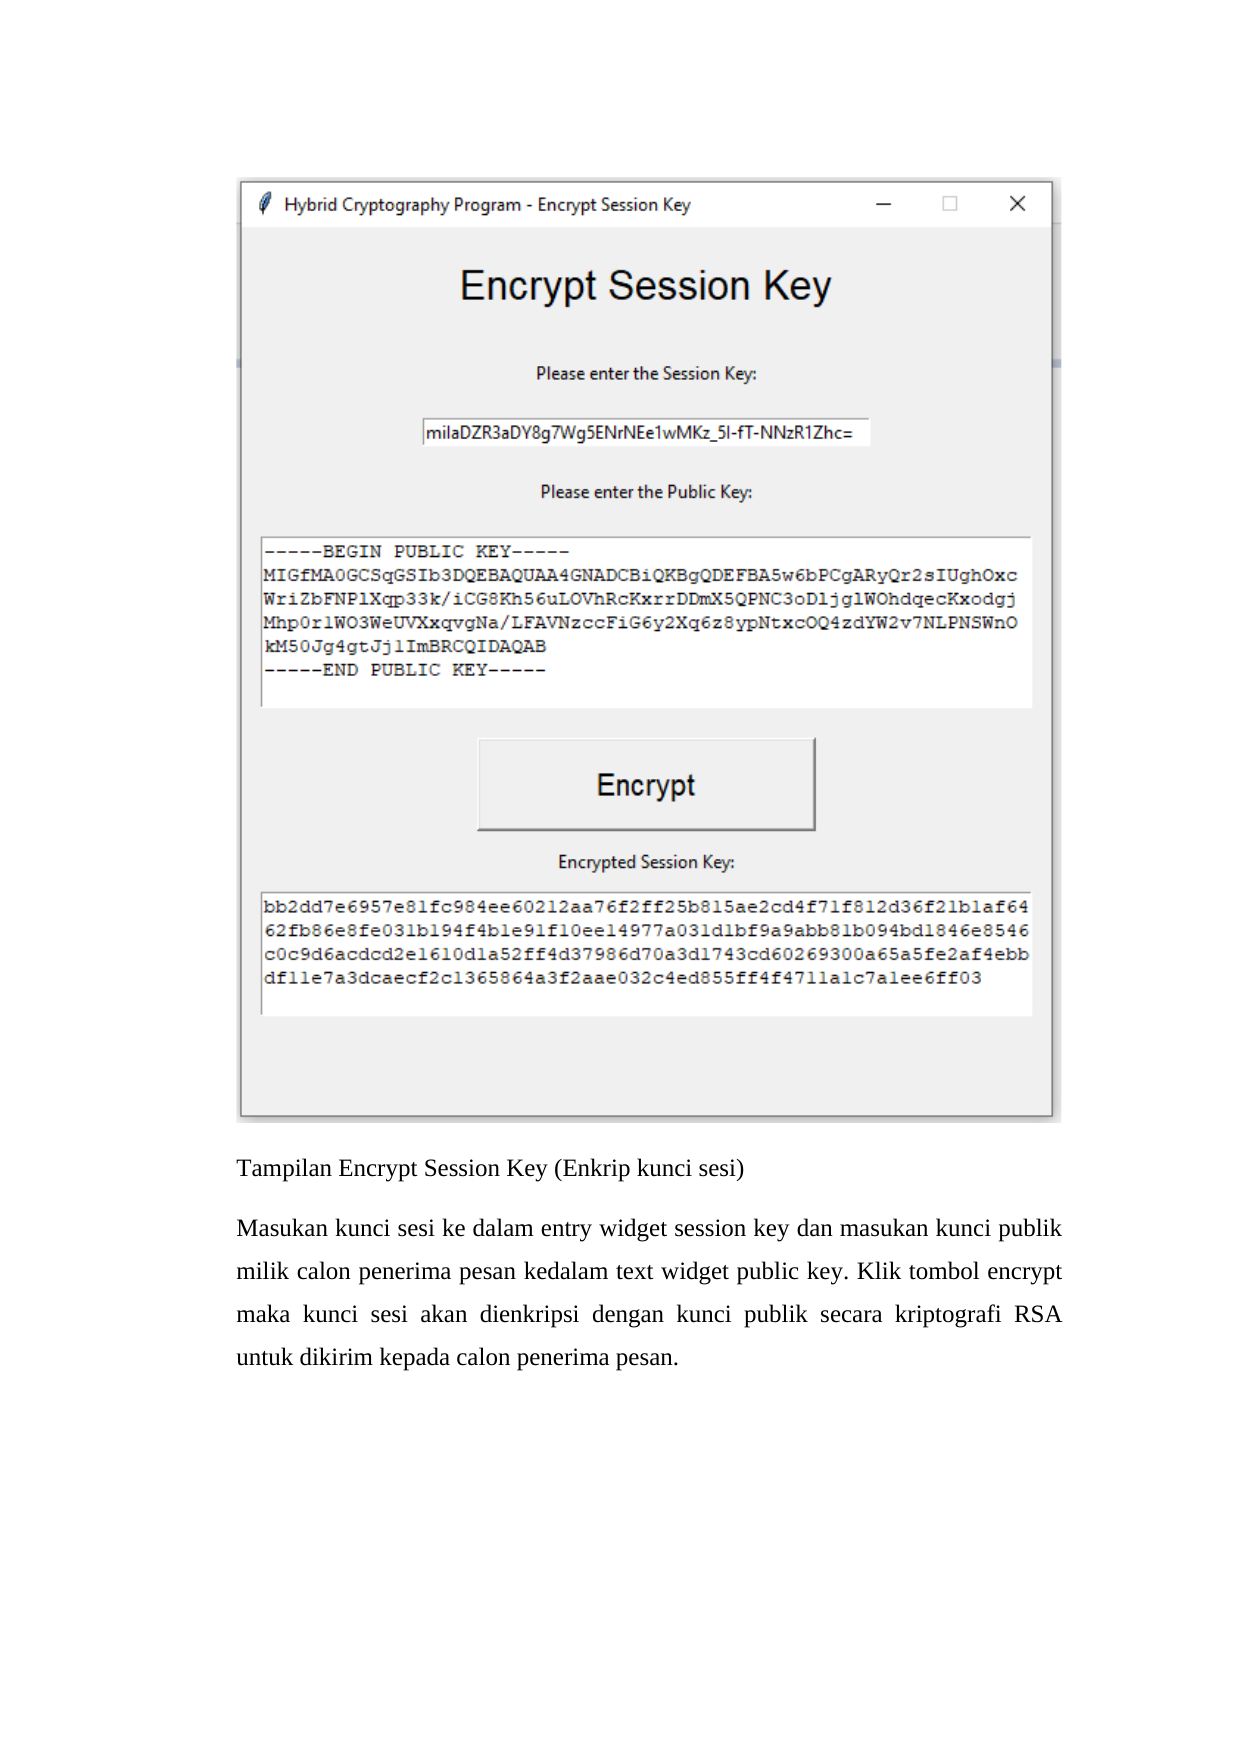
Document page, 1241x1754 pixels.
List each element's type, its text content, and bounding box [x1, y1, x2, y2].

picture [236, 177, 1062, 1123]
text Tampilan Encrypt Session Key (Enkrip kunci sesi) [236, 1153, 1063, 1182]
text Masukan kunci sesi ke dalam entry widget session key dan masukan kunci publik milik calon penerima pesan kedalam text widget public key. Klik tombol encrypt maka kunci sesi akan dienkripsi dengan kunci publik secara kriptografi RSA untuk dikirim kepada calon penerima pesan. [236, 1213, 1063, 1371]
